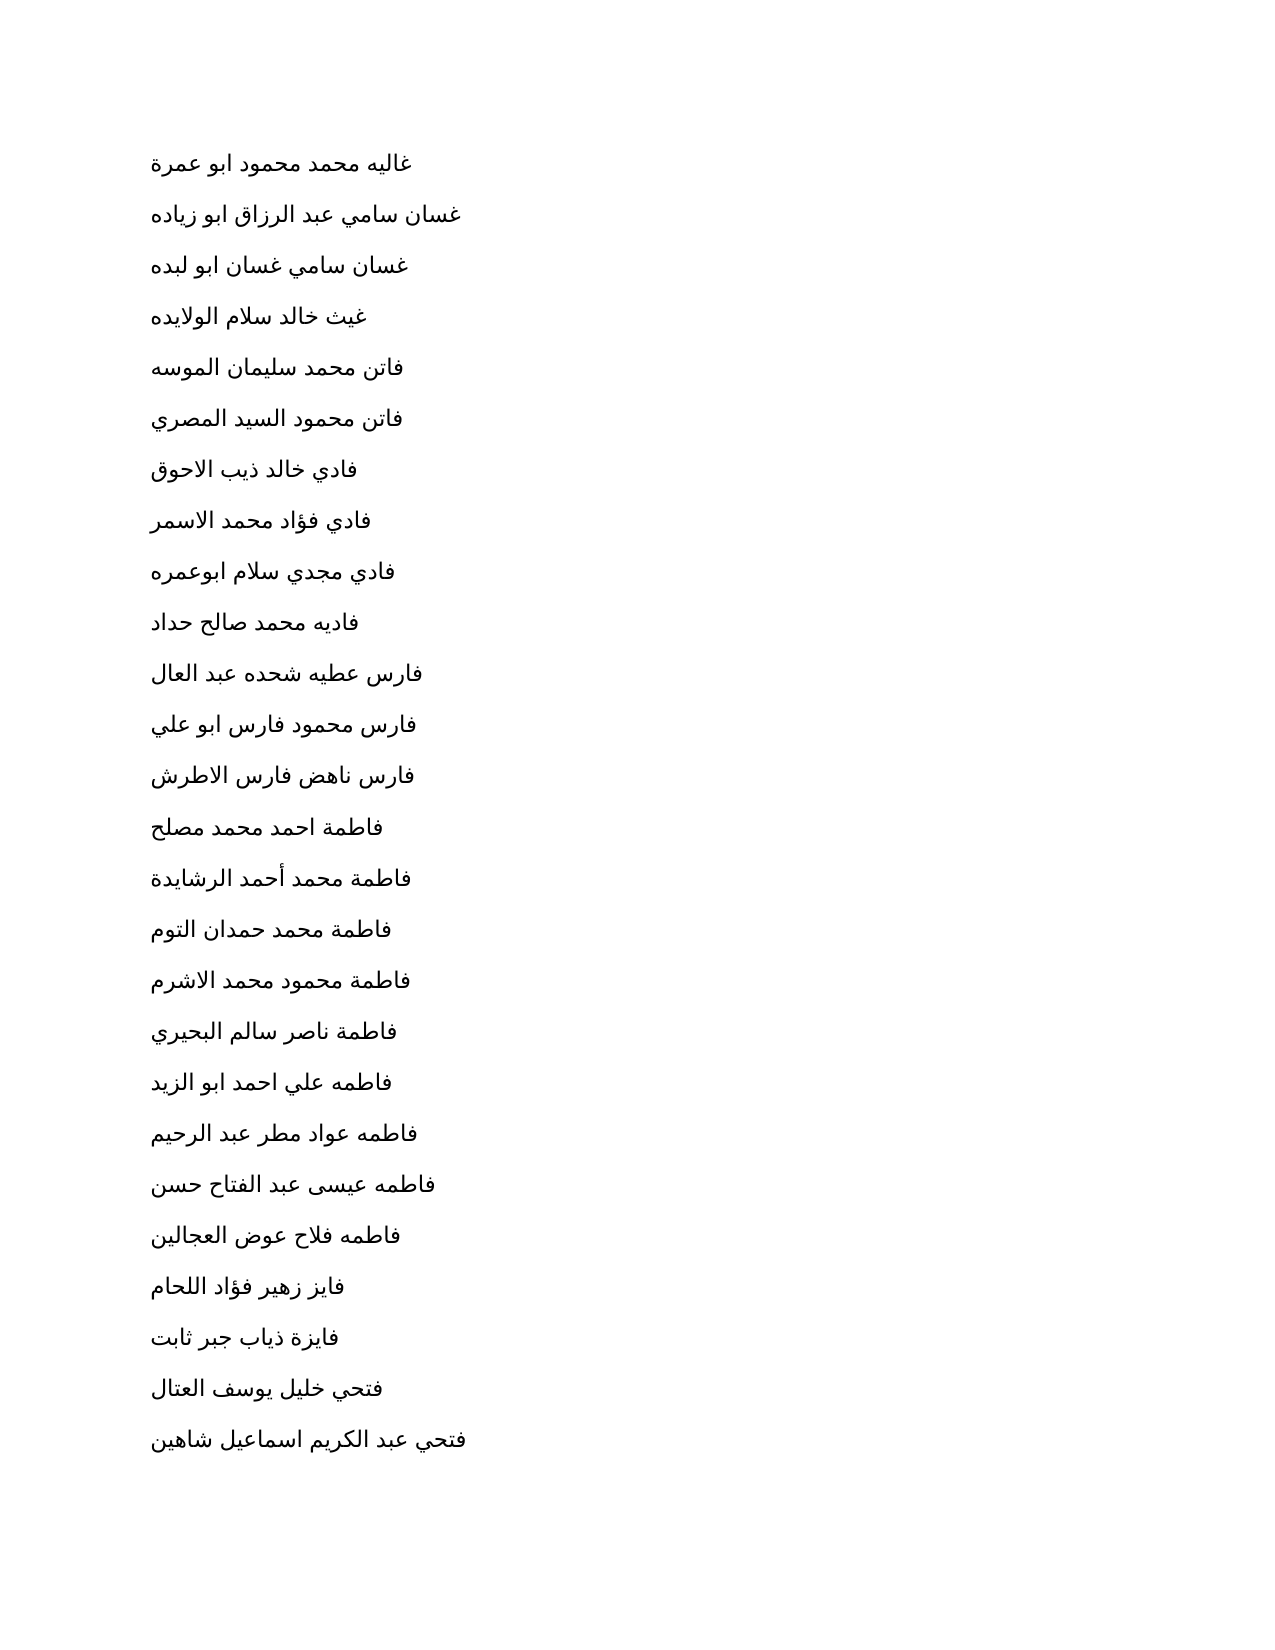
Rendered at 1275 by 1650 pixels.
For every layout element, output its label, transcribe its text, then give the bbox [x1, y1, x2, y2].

text فادي فؤاد محمد الاسمر [150, 507, 1125, 534]
text فادي خالد ذيب الاحوق [150, 456, 1125, 483]
text فادي مجدي سلام ابوعمره [150, 558, 1125, 585]
text فايز زهير فؤاد اللحام [150, 1273, 1125, 1299]
text فاطمة احمد محمد مصلح [150, 813, 1125, 840]
text فاديه محمد صالح حداد [150, 609, 1125, 636]
text فاطمة محمد أحمد الرشايدة [150, 864, 1125, 891]
text فارس عطيه شحده عبد العال [150, 660, 1125, 687]
text فتحي خليل يوسف العتال [150, 1375, 1125, 1401]
text فايزة ذياب جبر ثابت [150, 1324, 1125, 1350]
text فاطمة محمد حمدان التوم [150, 916, 1125, 942]
text فارس ناهض فارس الاطرش [150, 762, 1125, 789]
text غسان سامي غسان ابو لبده [150, 252, 1125, 278]
text غيث خالد سلام الولايده [150, 303, 1125, 329]
text غاليه محمد محمود ابو عمرة [150, 150, 1125, 176]
text غسان سامي عبد الرزاق ابو زياده [150, 201, 1125, 227]
text فاطمه عيسى عبد الفتاح حسن [150, 1171, 1125, 1197]
text فاطمة محمود محمد الاشرم [150, 967, 1125, 993]
text فتحي عبد الكريم اسماعيل شاهين [150, 1426, 1125, 1452]
text فاطمة ناصر سالم البحيري [150, 1018, 1125, 1044]
text فاطمه علي احمد ابو الزيد [150, 1069, 1125, 1095]
text فاطمه فلاح عوض العجالين [150, 1222, 1125, 1248]
text فاتن محمود السيد المصري [150, 405, 1125, 432]
text فاتن محمد سليمان الموسه [150, 354, 1125, 381]
text فارس محمود فارس ابو علي [150, 711, 1125, 738]
text فاطمه عواد مطر عبد الرحيم [150, 1120, 1125, 1146]
